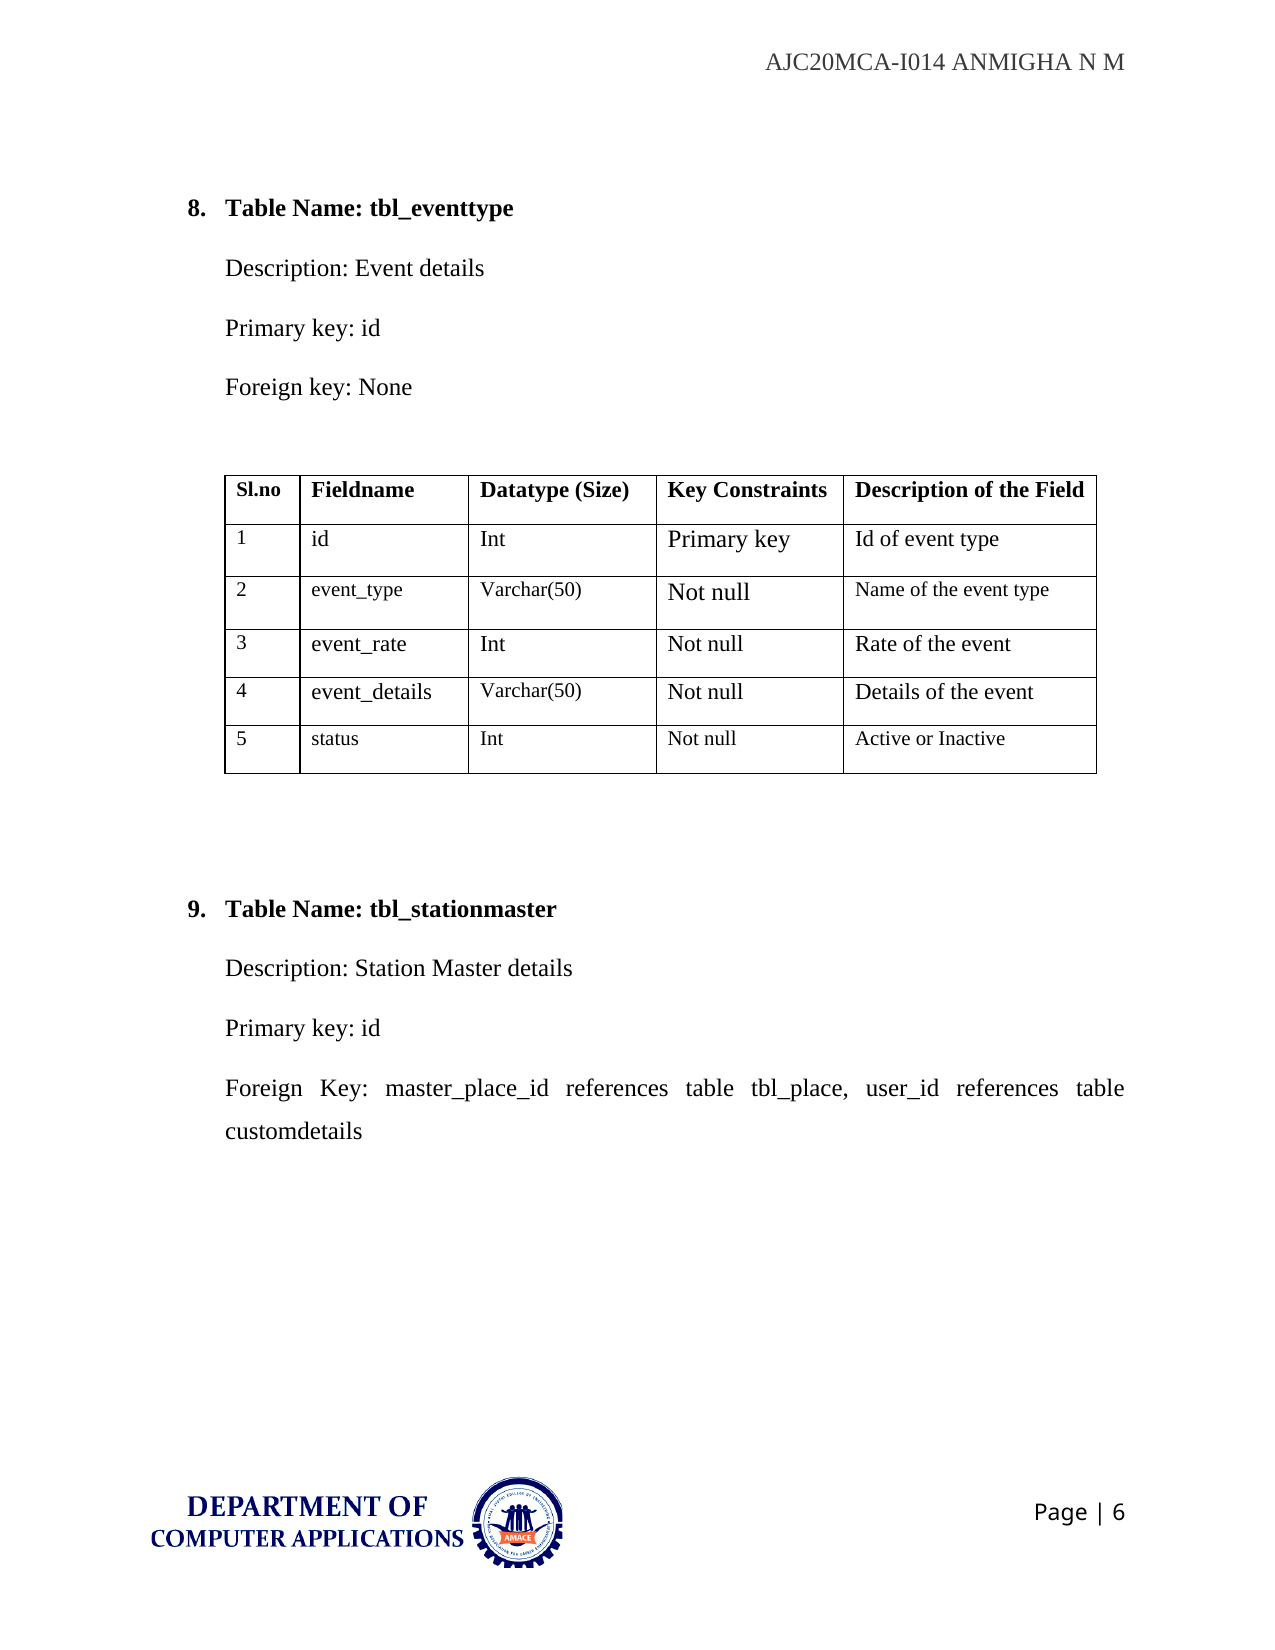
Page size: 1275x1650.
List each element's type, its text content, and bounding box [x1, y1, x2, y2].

table_cell Varchar(50) [469, 678, 656, 725]
table_cell Not null [657, 577, 843, 629]
table_header Datatype (Size) [469, 476, 656, 523]
table_cell Varchar(50) [469, 577, 656, 629]
text Foreign key: None [225, 372, 1125, 401]
text Primary key: id [225, 313, 1125, 341]
table_header Fieldname [301, 476, 468, 523]
table_cell Int [469, 525, 656, 576]
table_cell Rate of the event [844, 630, 1096, 677]
text Foreign Key: master_place_id references table tbl_place, user_id references table customdetails [225, 1073, 1125, 1145]
table_cell event_rate [301, 630, 468, 677]
table_cell Not null [657, 678, 843, 725]
text Description: Event details [225, 253, 1125, 282]
table_header Key Constraints [657, 476, 843, 523]
table_cell Active or Inactive [844, 726, 1096, 773]
text Description: Station Master details [225, 953, 1125, 982]
table_cell Id of event type [844, 525, 1096, 576]
table_cell Int [469, 630, 656, 677]
table_cell Details of the event [844, 678, 1096, 725]
table_cell id [301, 525, 468, 576]
table_header Sl.no [226, 476, 299, 523]
list Table Name: tbl_stationmaster [187, 894, 1125, 922]
table_cell 4 [226, 678, 299, 725]
table_cell Int [469, 726, 656, 773]
table_cell 5 [226, 726, 299, 773]
table_cell status [301, 726, 468, 773]
table_cell Not null [657, 630, 843, 677]
table_cell Primary key [657, 525, 843, 576]
table_cell 3 [226, 630, 299, 677]
table_cell Not null [657, 726, 843, 773]
text Primary key: id [225, 1013, 1125, 1042]
table_cell 1 [226, 525, 299, 576]
table_cell event_type [301, 577, 468, 629]
list Table Name: tbl_eventtype [187, 193, 1125, 222]
picture [150, 1476, 563, 1567]
table_cell 2 [226, 577, 299, 629]
table_header Description of the Field [844, 476, 1096, 523]
table_cell Name of the event type [844, 577, 1096, 629]
table_cell event_details [301, 678, 468, 725]
